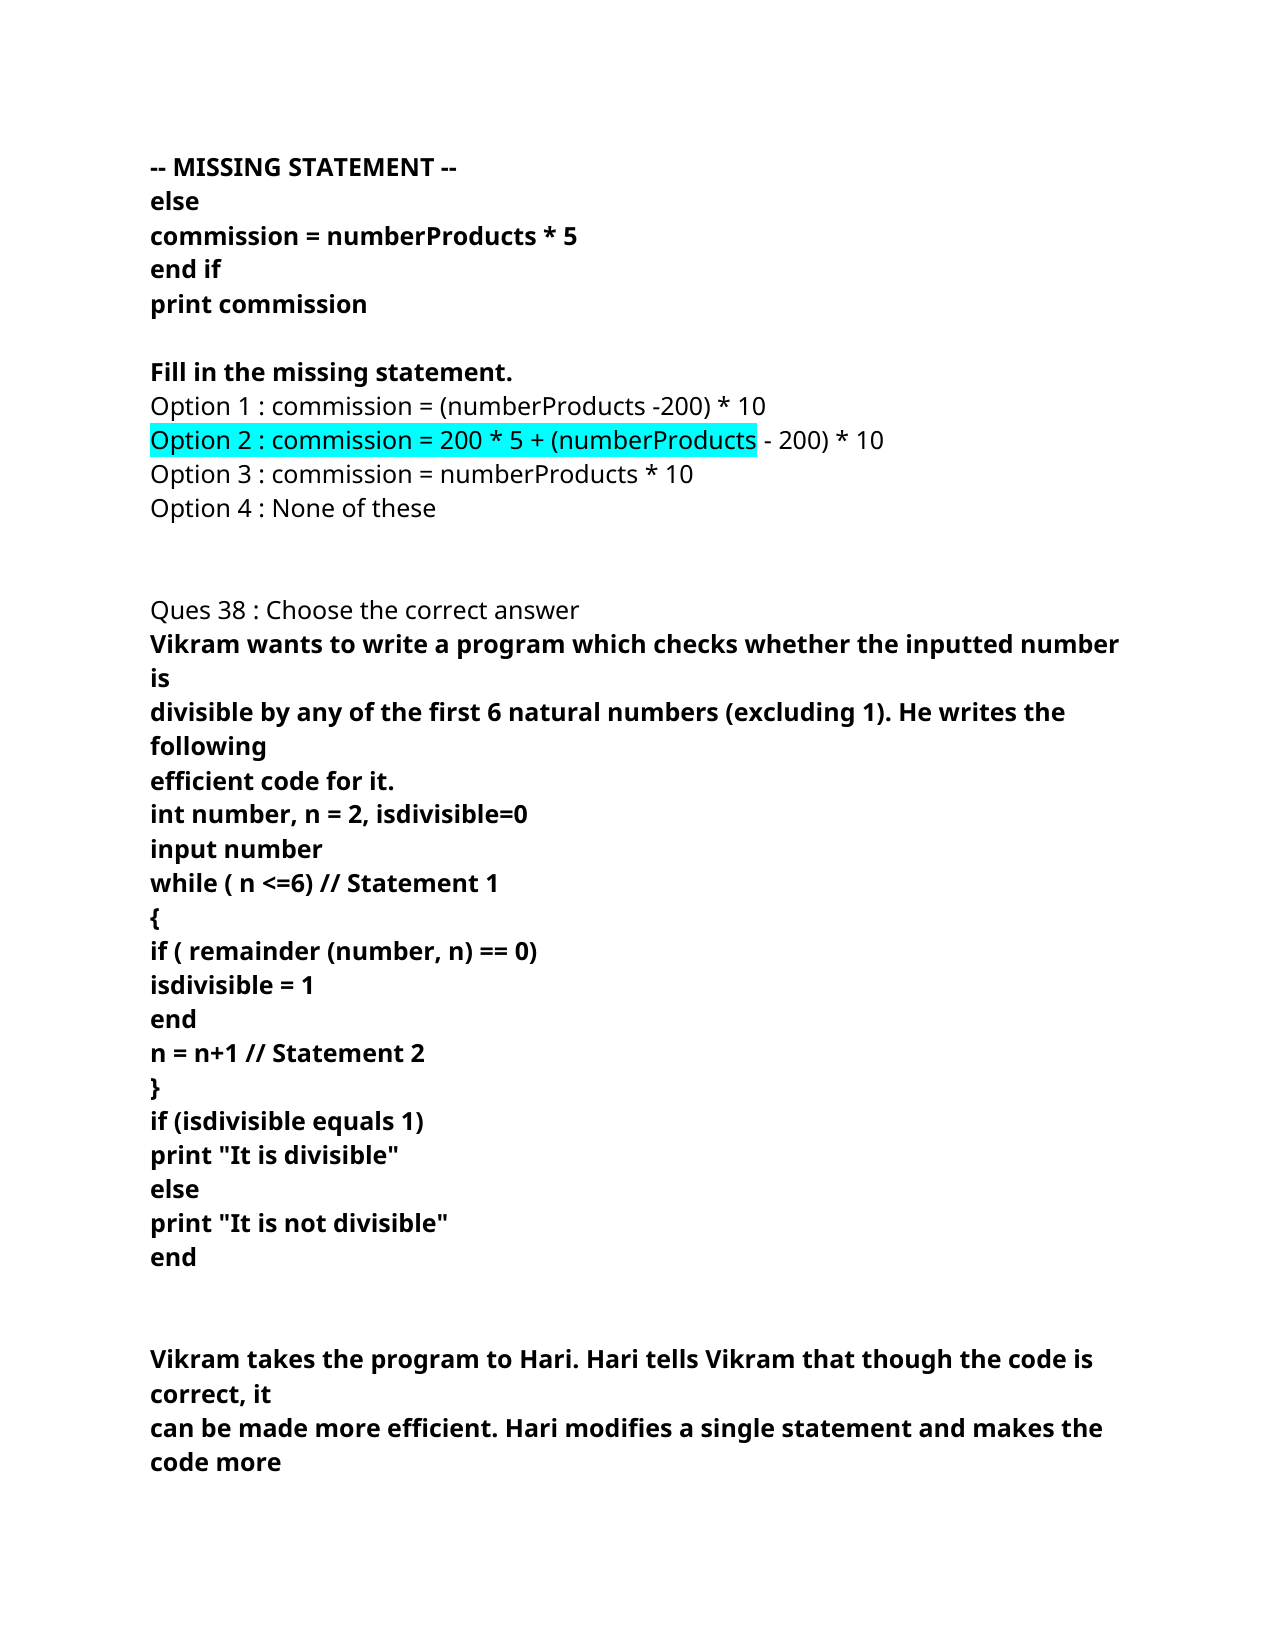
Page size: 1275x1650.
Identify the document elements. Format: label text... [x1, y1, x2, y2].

text commission = numberProducts * 5 [150, 218, 1125, 252]
text divisible by any of the first 6 natural numbers (excluding 1). He writes the following [150, 695, 1125, 763]
text print commission [150, 286, 1125, 320]
text if ( remainder (number, n) == 0) [150, 933, 1125, 967]
text isdivisible = 1 [150, 967, 1125, 1002]
text } [150, 1070, 1125, 1104]
text end [150, 1002, 1125, 1036]
text Option 4 : None of these [150, 491, 1125, 525]
text efficient code for it. [150, 763, 1125, 797]
text Ques 38 : Choose the correct answer [150, 593, 1125, 627]
text Option 1 : commission = (numberProducts -200) * 10 [150, 388, 1125, 422]
text Option 3 : commission = numberProducts * 10 [150, 457, 1125, 491]
text print "It is divisible" [150, 1138, 1125, 1172]
text Vikram takes the program to Hari. Hari tells Vikram that though the code is correct, it [150, 1342, 1125, 1410]
text { [150, 899, 1125, 933]
text n = n+1 // Statement 2 [150, 1036, 1125, 1070]
text Option 2 : commission = 200 * 5 + (numberProducts - 200) * 10 [150, 422, 1125, 457]
text Fill in the missing statement. [150, 354, 1125, 388]
text int number, n = 2, isdivisible=0 [150, 797, 1125, 831]
text while ( n <=6) // Statement 1 [150, 865, 1125, 899]
text Vikram wants to write a program which checks whether the inputted number is [150, 627, 1125, 695]
text end [150, 1240, 1125, 1274]
text can be made more efficient. Hari modifies a single statement and makes the code more [150, 1410, 1125, 1478]
text else [150, 1172, 1125, 1206]
text end if [150, 252, 1125, 286]
text -- MISSING STATEMENT -- [150, 150, 1125, 184]
text print "It is not divisible" [150, 1206, 1125, 1240]
text else [150, 184, 1125, 218]
text if (isdivisible equals 1) [150, 1104, 1125, 1138]
text input number [150, 831, 1125, 865]
